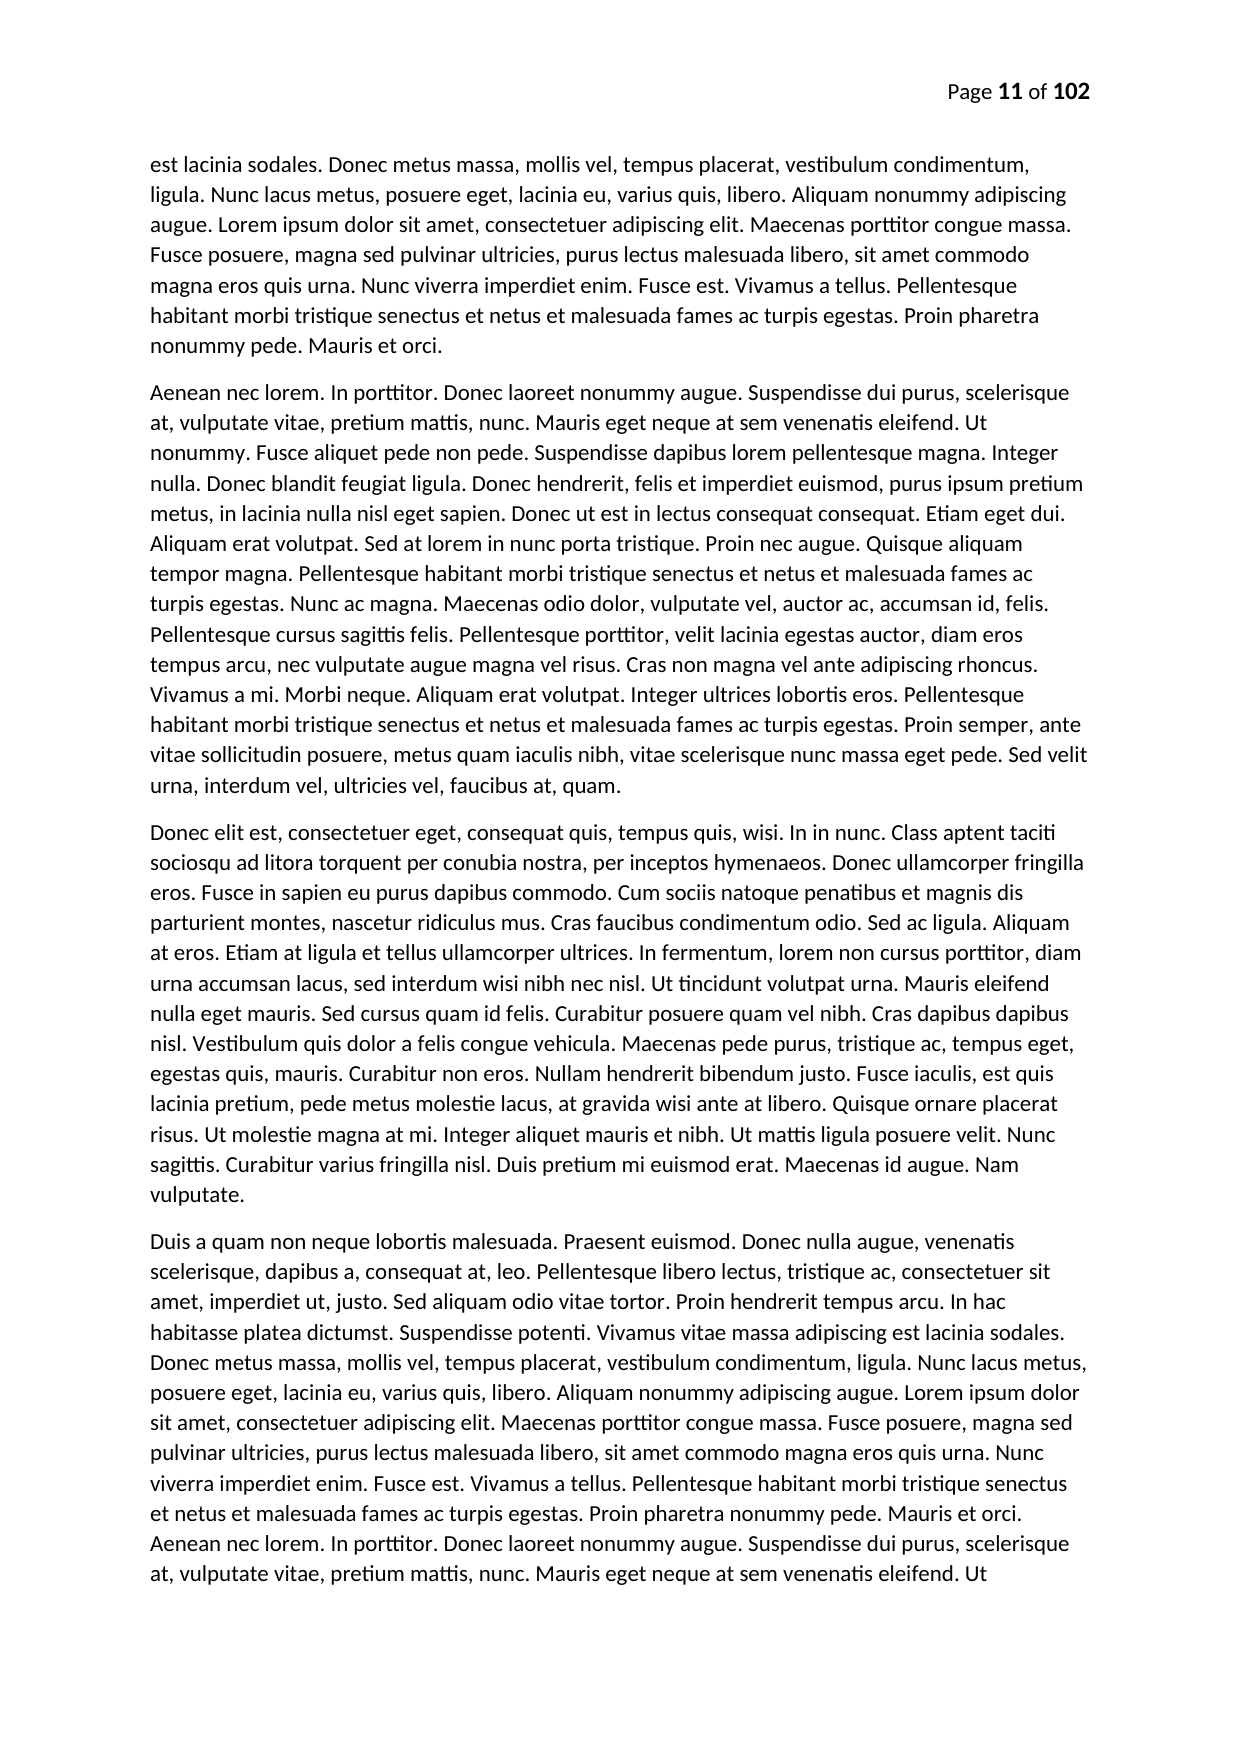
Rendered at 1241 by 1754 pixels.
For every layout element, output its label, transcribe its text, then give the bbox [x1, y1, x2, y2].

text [150, 150, 1090, 359]
text Aenean nec lorem. In porttitor. Donec laoreet nonummy augue. Suspendisse dui purus, scelerisque at, vulputate vitae, pretium mattis, nunc. Mauris eget neque at sem venenatis eleifend. Ut nonummy. Fusce aliquet pede non pede. Suspendisse dapibus lorem pellentesque magna. Integer nulla. Donec blandit feugiat ligula. Donec hendrerit, felis et imperdiet euismod, purus ipsum pretium metus, in lacinia nulla nisl eget sapien. Donec ut est in lectus consequat consequat. Etiam eget dui. Aliquam erat volutpat. Sed at lorem in nunc porta tristique. Proin nec augue. Quisque aliquam tempor magna. Pellentesque habitant morbi tristique senectus et netus et malesuada fames ac turpis egestas. Nunc ac magna. Maecenas odio dolor, vulputate vel, auctor ac, accumsan id, felis. Pellentesque cursus sagittis felis. Pellentesque porttitor, velit lacinia egestas auctor, diam eros tempus arcu, nec vulputate augue magna vel risus. Cras non magna vel ante adipiscing rhoncus. Vivamus a mi. Morbi neque. Aliquam erat volutpat. Integer ultrices lobortis eros. Pellentesque habitant morbi tristique senectus et netus et malesuada fames ac turpis egestas. Proin semper, ante vitae sollicitudin posuere, metus quam iaculis nibh, vitae scelerisque nunc massa eget pede. Sed velit urna, interdum vel, ultricies vel, faucibus at, quam. [150, 378, 1090, 799]
text Donec elit est, consectetuer eget, consequat quis, tempus quis, wisi. In in nunc. Class aptent taciti sociosqu ad litora torquent per conubia nostra, per inceptos hymenaeos. Donec ullamcorper fringilla eros. Fusce in sapien eu purus dapibus commodo. Cum sociis natoque penatibus et magnis dis parturient montes, nascetur ridiculus mus. Cras faucibus condimentum odio. Sed ac ligula. Aliquam at eros. Etiam at ligula et tellus ullamcorper ultrices. In fermentum, lorem non cursus porttitor, diam urna accumsan lacus, sed interdum wisi nibh nec nisl. Ut tincidunt volutpat urna. Mauris eleifend nulla eget mauris. Sed cursus quam id felis. Curabitur posuere quam vel nibh. Cras dapibus dapibus nisl. Vestibulum quis dolor a felis congue vehicula. Maecenas pede purus, tristique ac, tempus eget, egestas quis, mauris. Curabitur non eros. Nullam hendrerit bibendum justo. Fusce iaculis, est quis lacinia pretium, pede metus molestie lacus, at gravida wisi ante at libero. Quisque ornare placerat risus. Ut molestie magna at mi. Integer aliquet mauris et nibh. Ut mattis ligula posuere velit. Nunc sagittis. Curabitur varius fringilla nisl. Duis pretium mi euismod erat. Maecenas id augue. Nam vulputate. [150, 818, 1090, 1208]
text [150, 1227, 1090, 1587]
